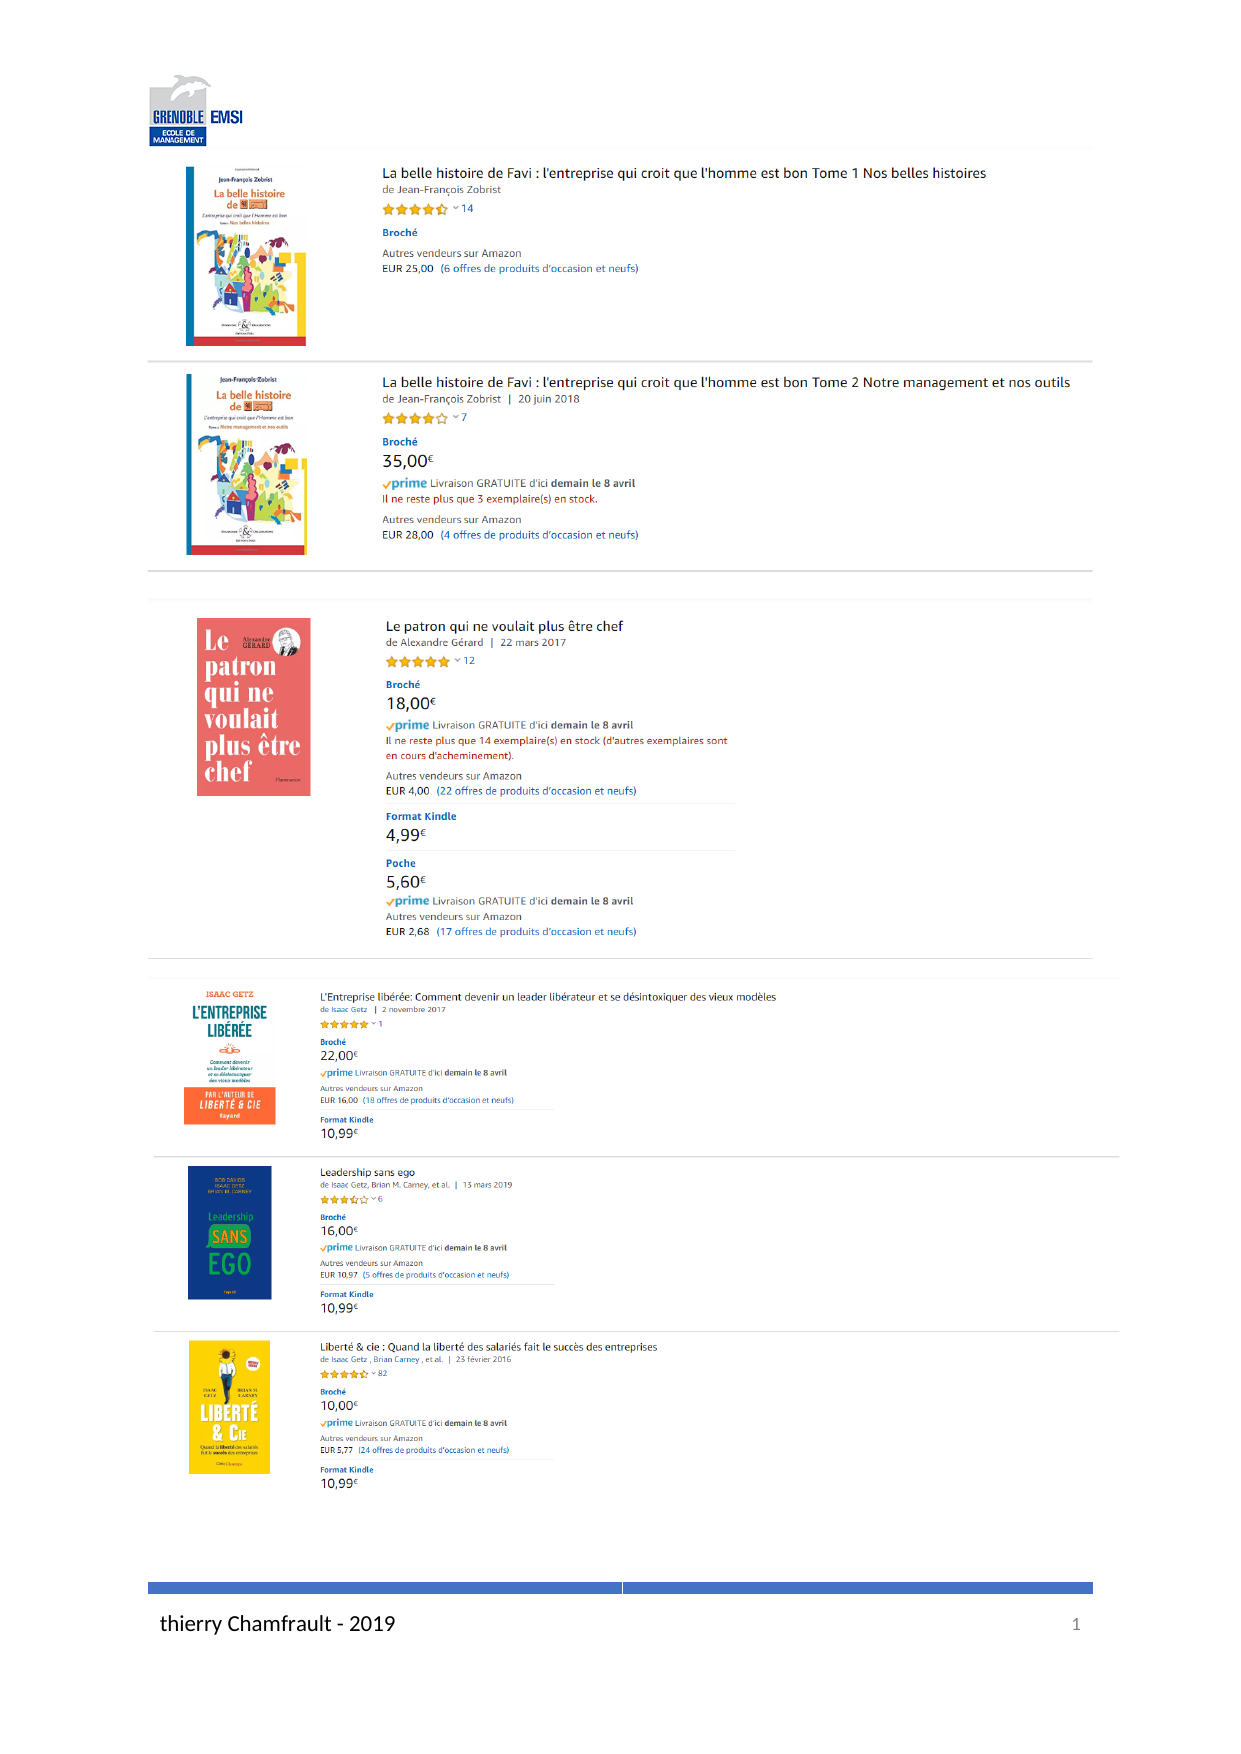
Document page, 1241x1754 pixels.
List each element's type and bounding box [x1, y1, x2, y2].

picture [147, 598, 1093, 959]
picture [147, 73, 1093, 580]
picture [147, 977, 1120, 1496]
